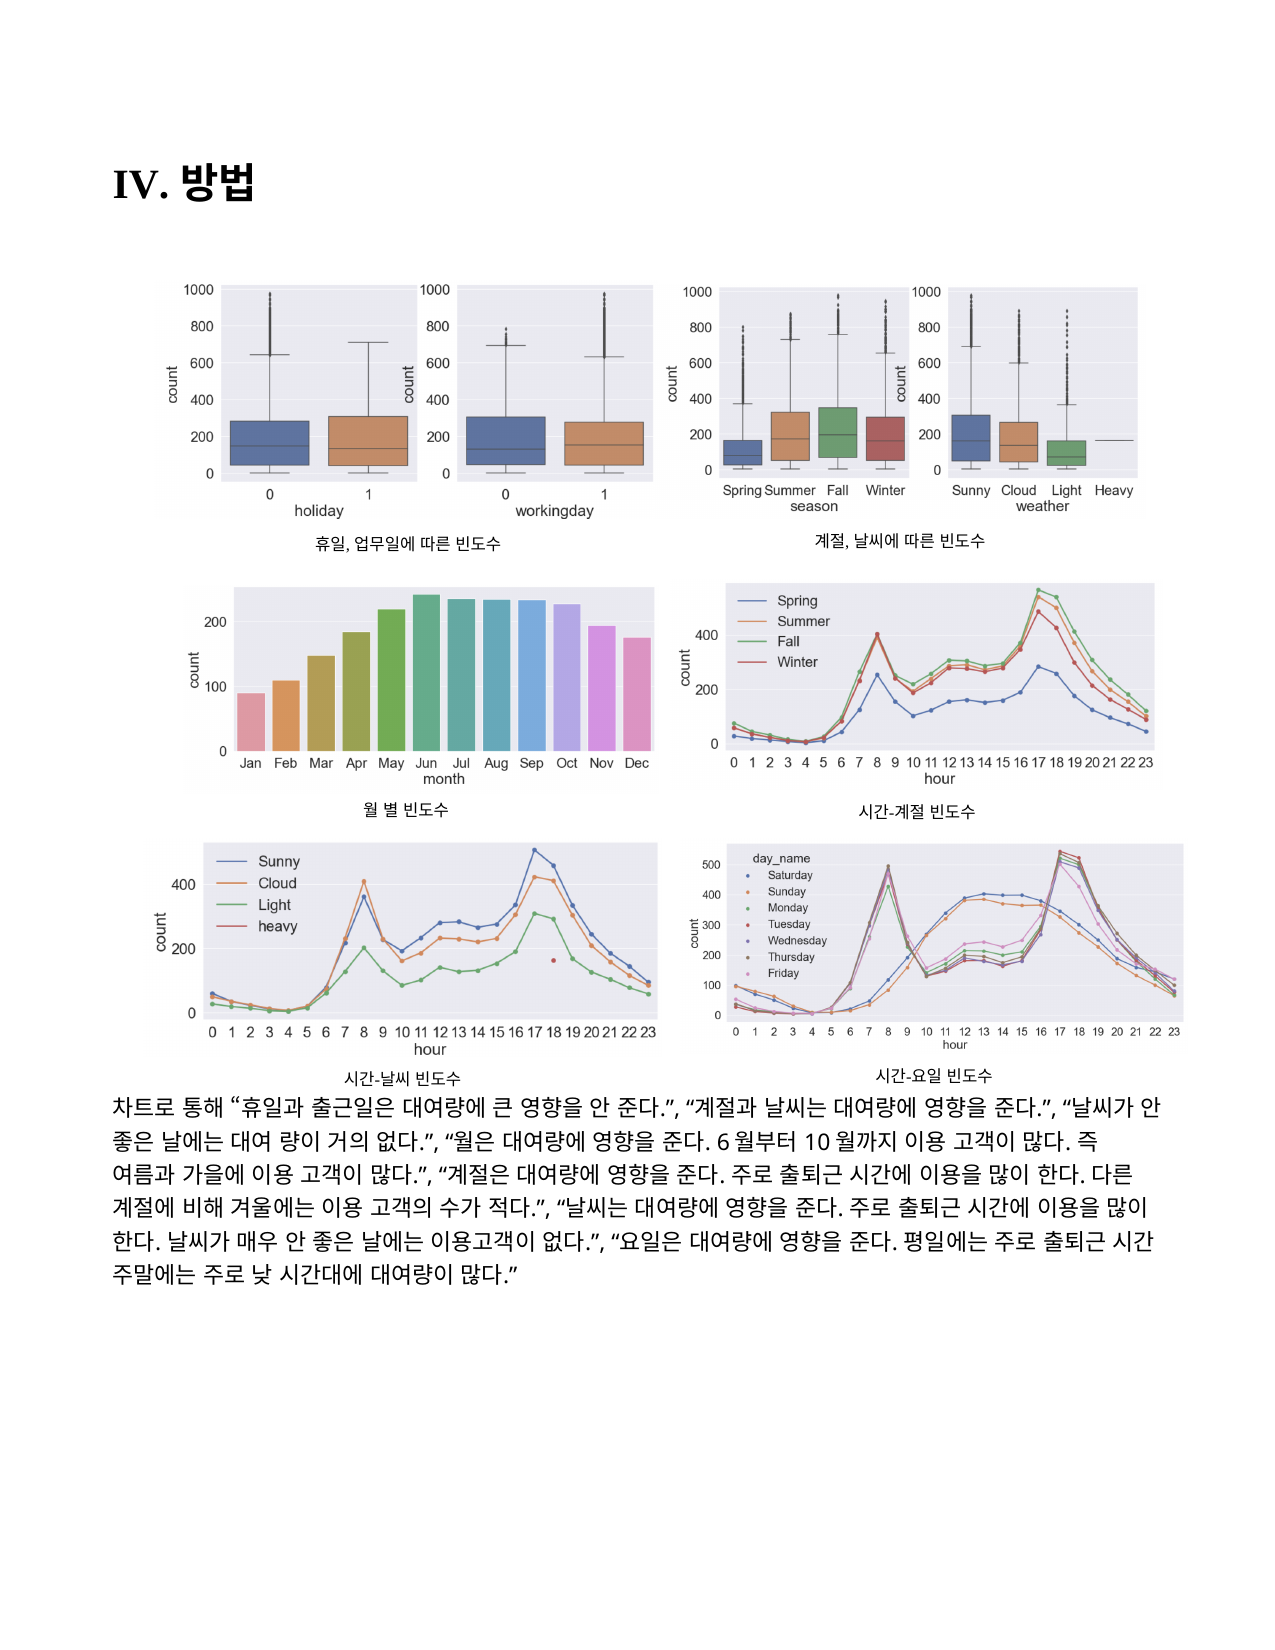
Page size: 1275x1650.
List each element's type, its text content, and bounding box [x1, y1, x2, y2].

picture [670, 579, 1163, 790]
text IV. 방법 [112, 150, 1162, 210]
picture [183, 585, 659, 794]
picture [143, 838, 662, 1057]
picture [154, 280, 1146, 519]
picture [680, 838, 1188, 1054]
